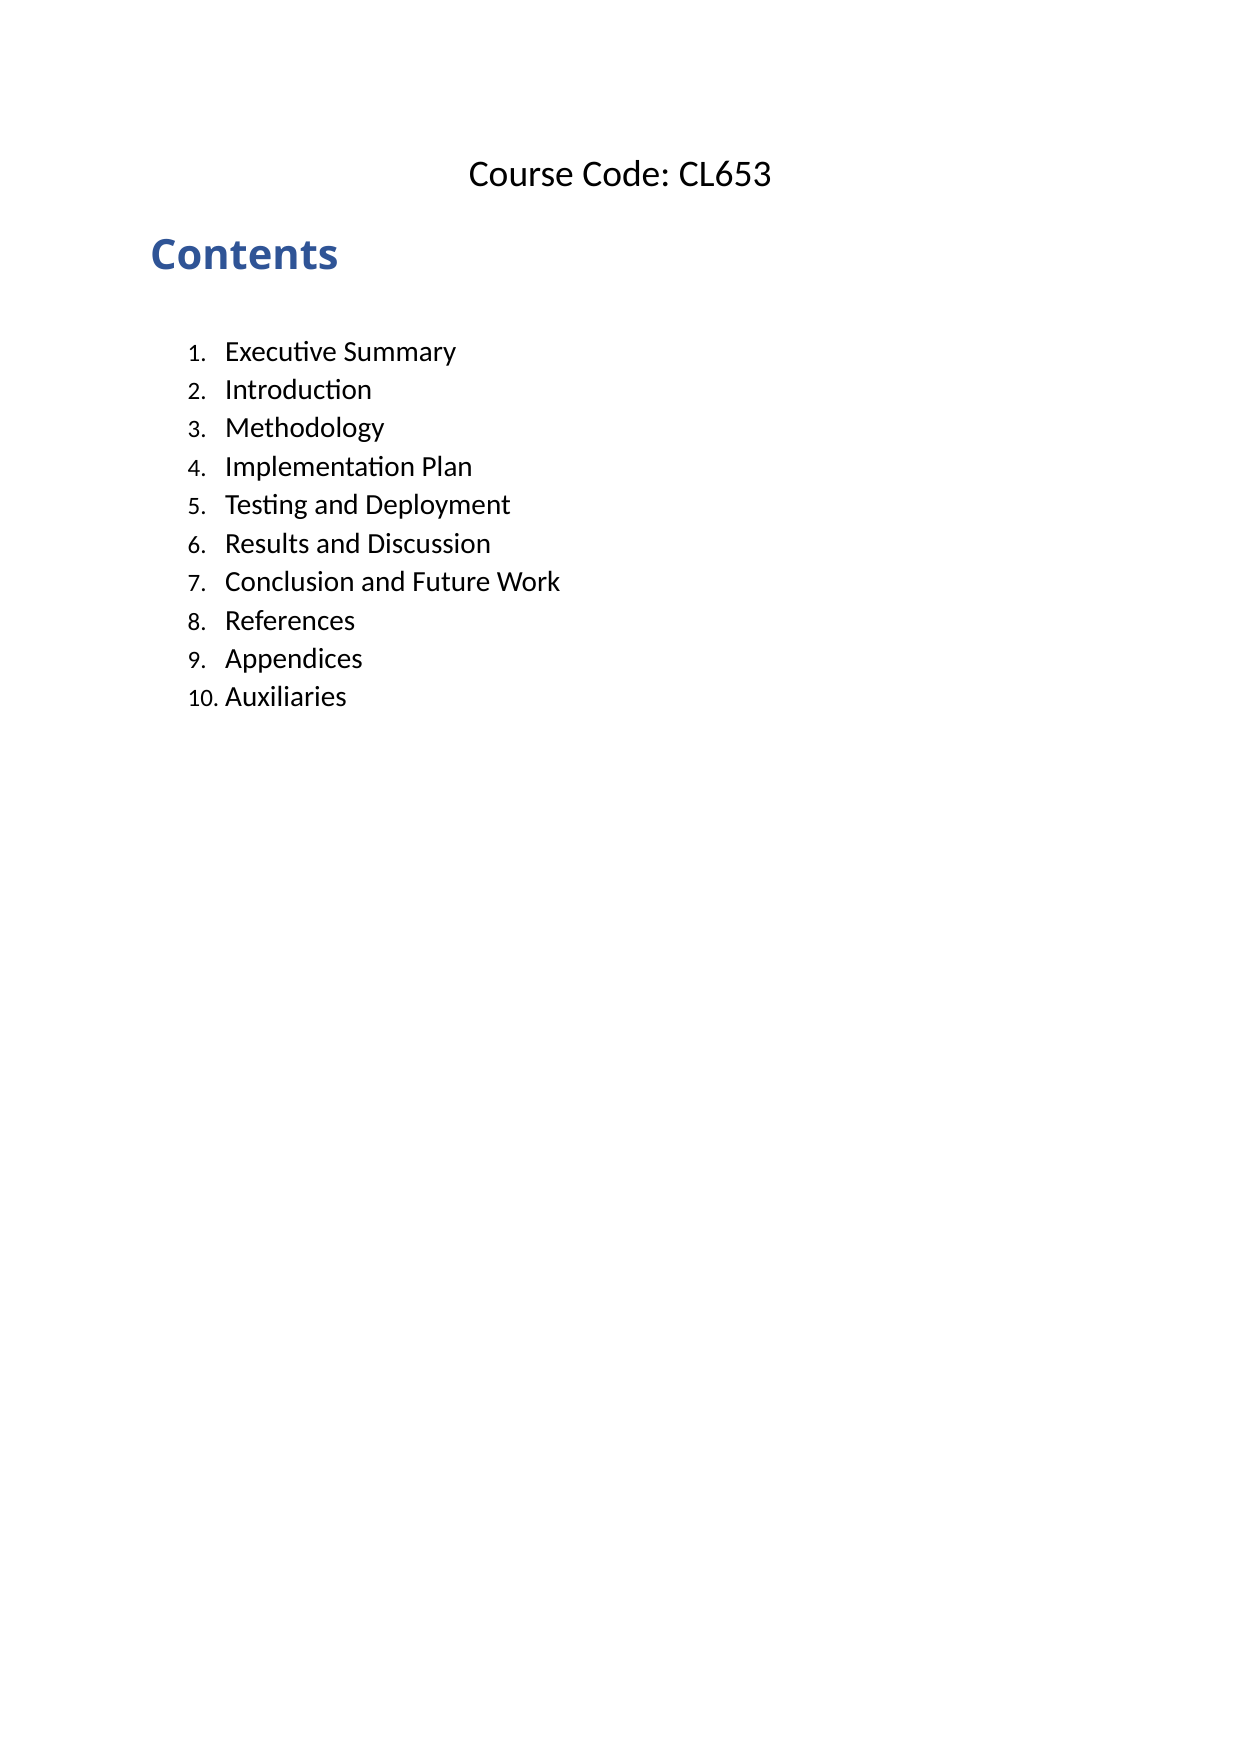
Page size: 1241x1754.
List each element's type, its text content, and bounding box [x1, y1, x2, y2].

list Executive Summary [187, 333, 1090, 368]
list Methodology [187, 409, 1090, 445]
list Results and Discussion [187, 525, 1090, 560]
list Appendices [187, 640, 1090, 676]
list Auxiliaries [187, 678, 1090, 714]
text Course Code: CL653 [150, 150, 1090, 196]
list References [187, 602, 1090, 637]
list Implementation Plan [187, 448, 1090, 483]
list Conclusion and Future Work [187, 563, 1090, 599]
list Testing and Deployment [187, 486, 1090, 522]
subtitle Contents [150, 224, 1090, 281]
list Introduction [187, 371, 1090, 407]
